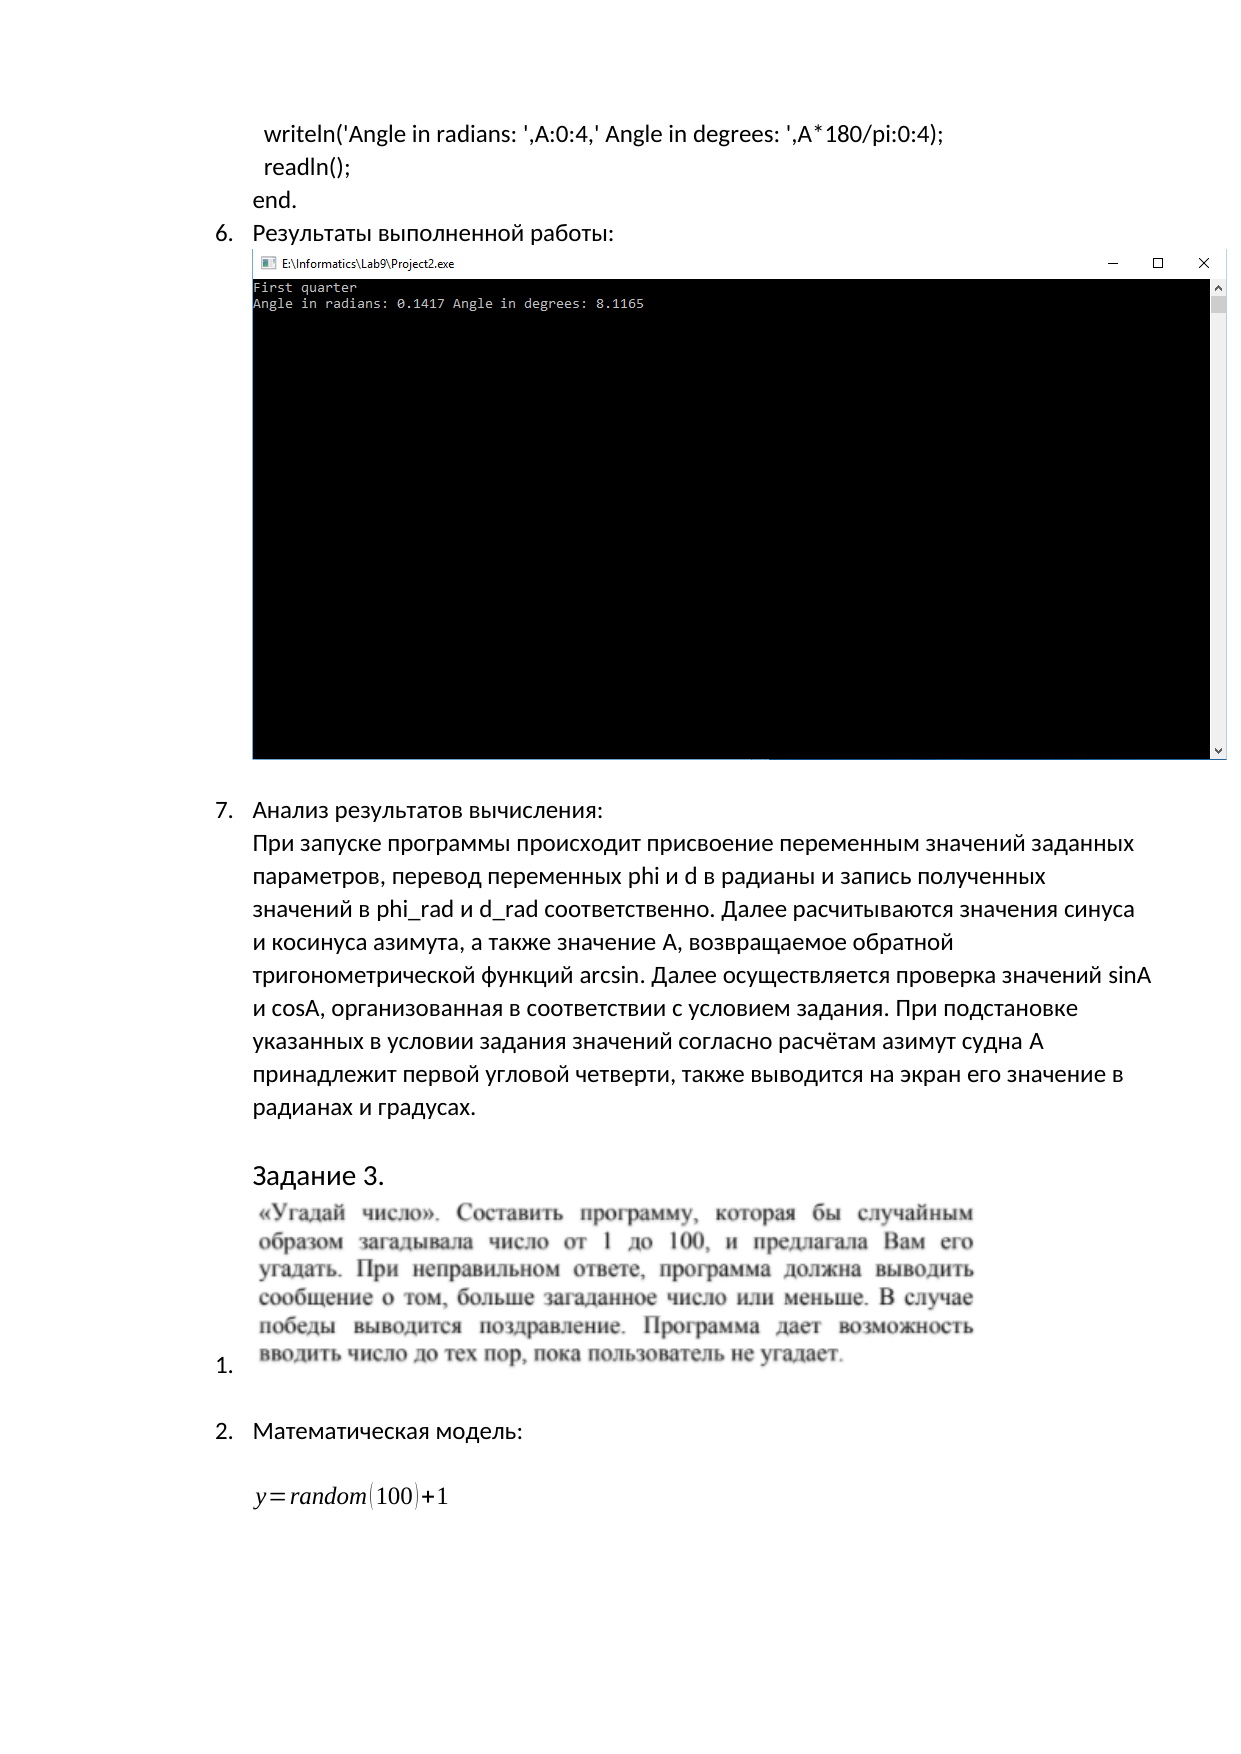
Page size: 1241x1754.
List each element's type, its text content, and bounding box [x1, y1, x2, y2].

list Математическая модель: [215, 1415, 1152, 1445]
list Анализ результатов вычисления: [215, 794, 1152, 825]
picture [252, 1195, 981, 1374]
list readln(); [252, 151, 1152, 182]
picture [252, 249, 1227, 760]
list end. [252, 184, 1152, 214]
list Задание 3. [252, 1157, 1152, 1192]
list writeln('Angle in radians: ',A:0:4,' Angle in degrees: ',A*180/pi:0:4); [252, 118, 1152, 149]
list При запуске программы происходит присвоение переменным значений заданных параметров, перевод переменных phi и d в радианы и запись полученных значений в phi_rad и d_rad соответственно. Далее расчитываются значения синуса и косинуса азимута, а также значение A, возвращаемое обратной тригонометрической функций arcsin. Далее осуществляется проверка значений sinA и cosA, организованная в соответствии с условием задания. При подстановке указанных в условии задания значений согласно расчётам азимут судна A принадлежит первой угловой четверти, также выводится на экран его значение в радианах и градусах. [252, 827, 1152, 1121]
list Результаты выполненной работы: [215, 217, 1152, 247]
